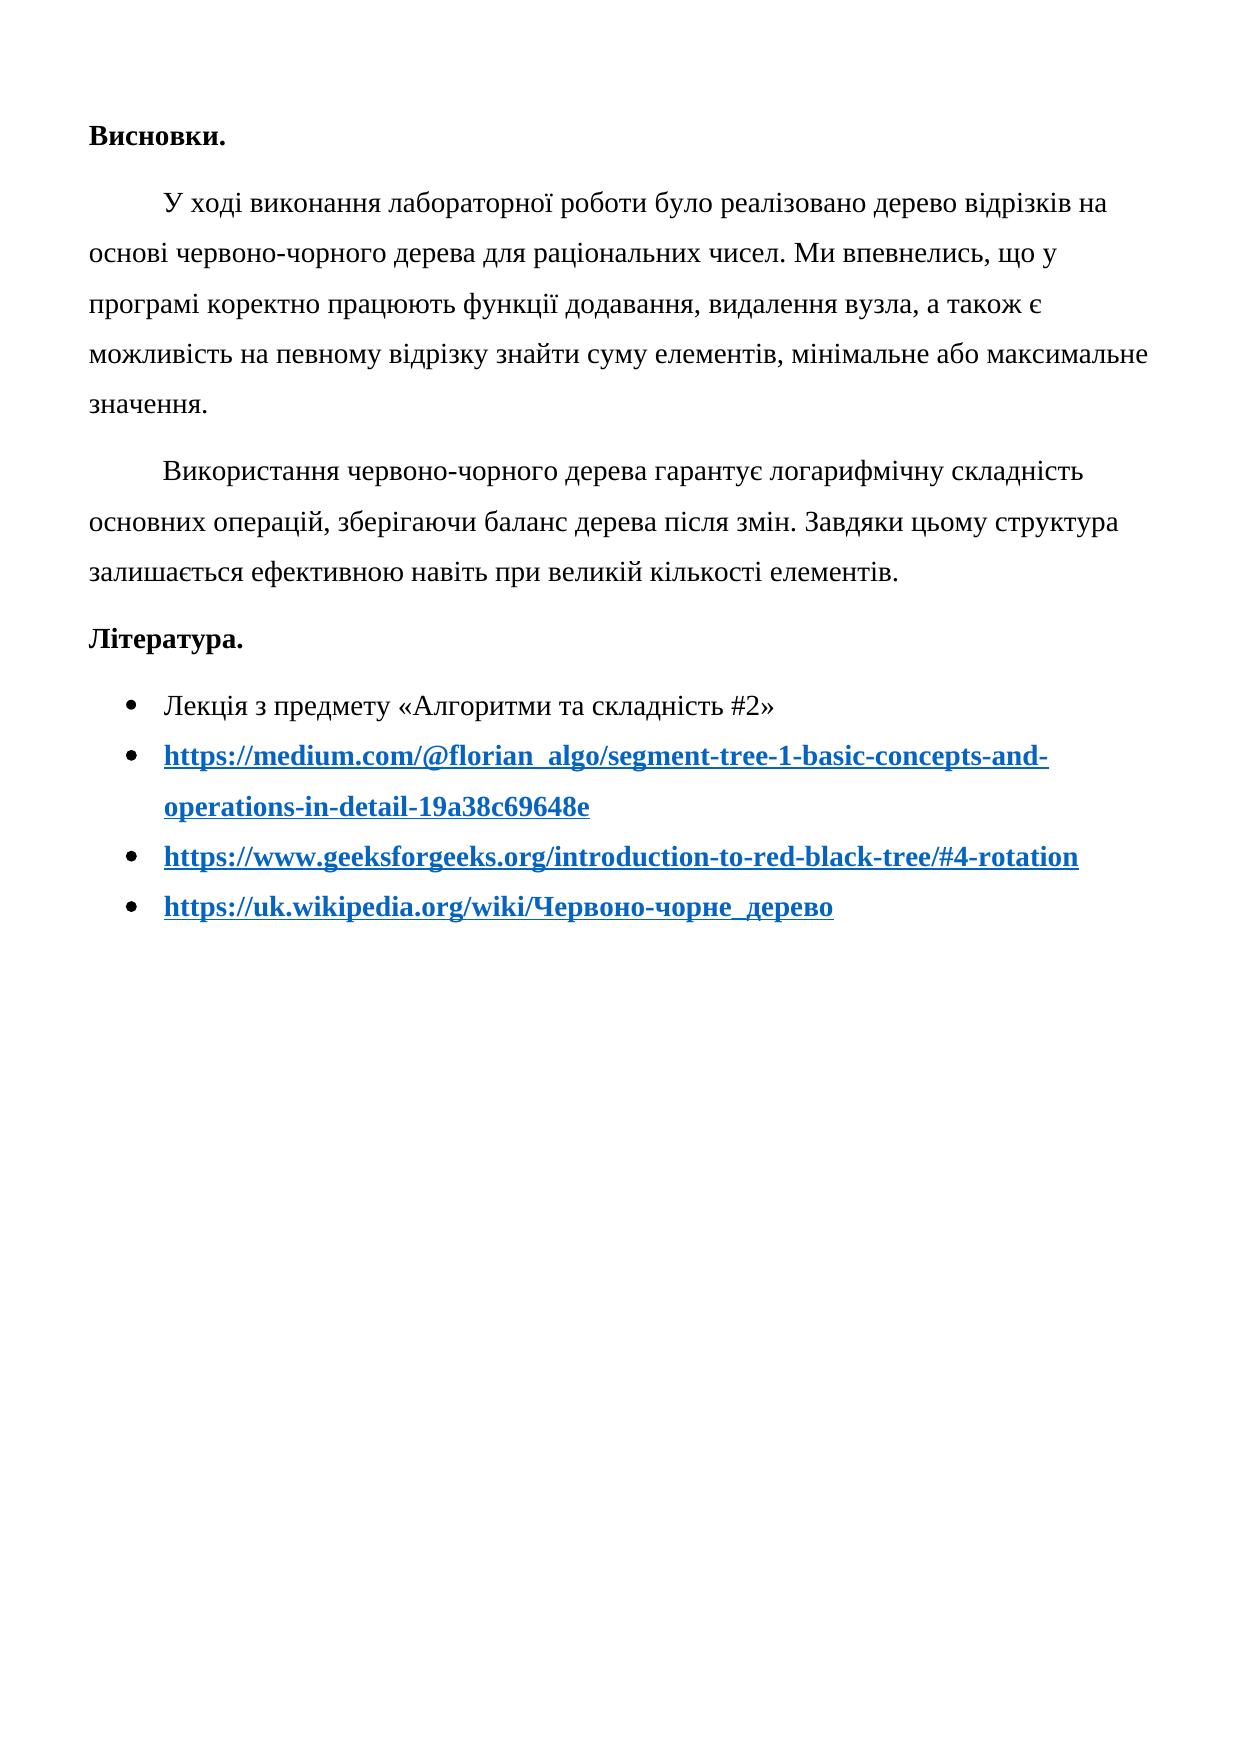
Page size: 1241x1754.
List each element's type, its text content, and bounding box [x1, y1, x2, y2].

list https://www.geeksforgeeks.org/introduction-to-red-black-tree/#4-rotation [126, 839, 1152, 873]
text Висновки. [89, 118, 1152, 152]
text У ході виконання лабораторної роботи було реалізовано дерево відрізків на основі червоно-чорного дерева для раціональних чисел. Ми впевнелись, що у програмі коректно працюють функції додавання, видалення вузла, а також є можливість на певному відрізку знайти суму елементів, мінімальне або максимальне значення. [89, 185, 1152, 420]
list Лекція з предмету «Алгоритми та складність #2» [126, 688, 1152, 722]
list https://medium.com/@florian_algo/segment-tree-1-basic-concepts-and-operations-in-detail-19a38c69648e [126, 738, 1152, 822]
text Використання червоно-чорного дерева гарантує логарифмічну складність основних операцій, зберігаючи баланс дерева після змін. Завдяки цьому структура залишається ефективною навіть при великій кількості елементів. [89, 453, 1152, 587]
text Література. [89, 621, 1152, 654]
list https://uk.wikipedia.org/wiki/Червоно-чорне_дерево [126, 889, 1152, 923]
